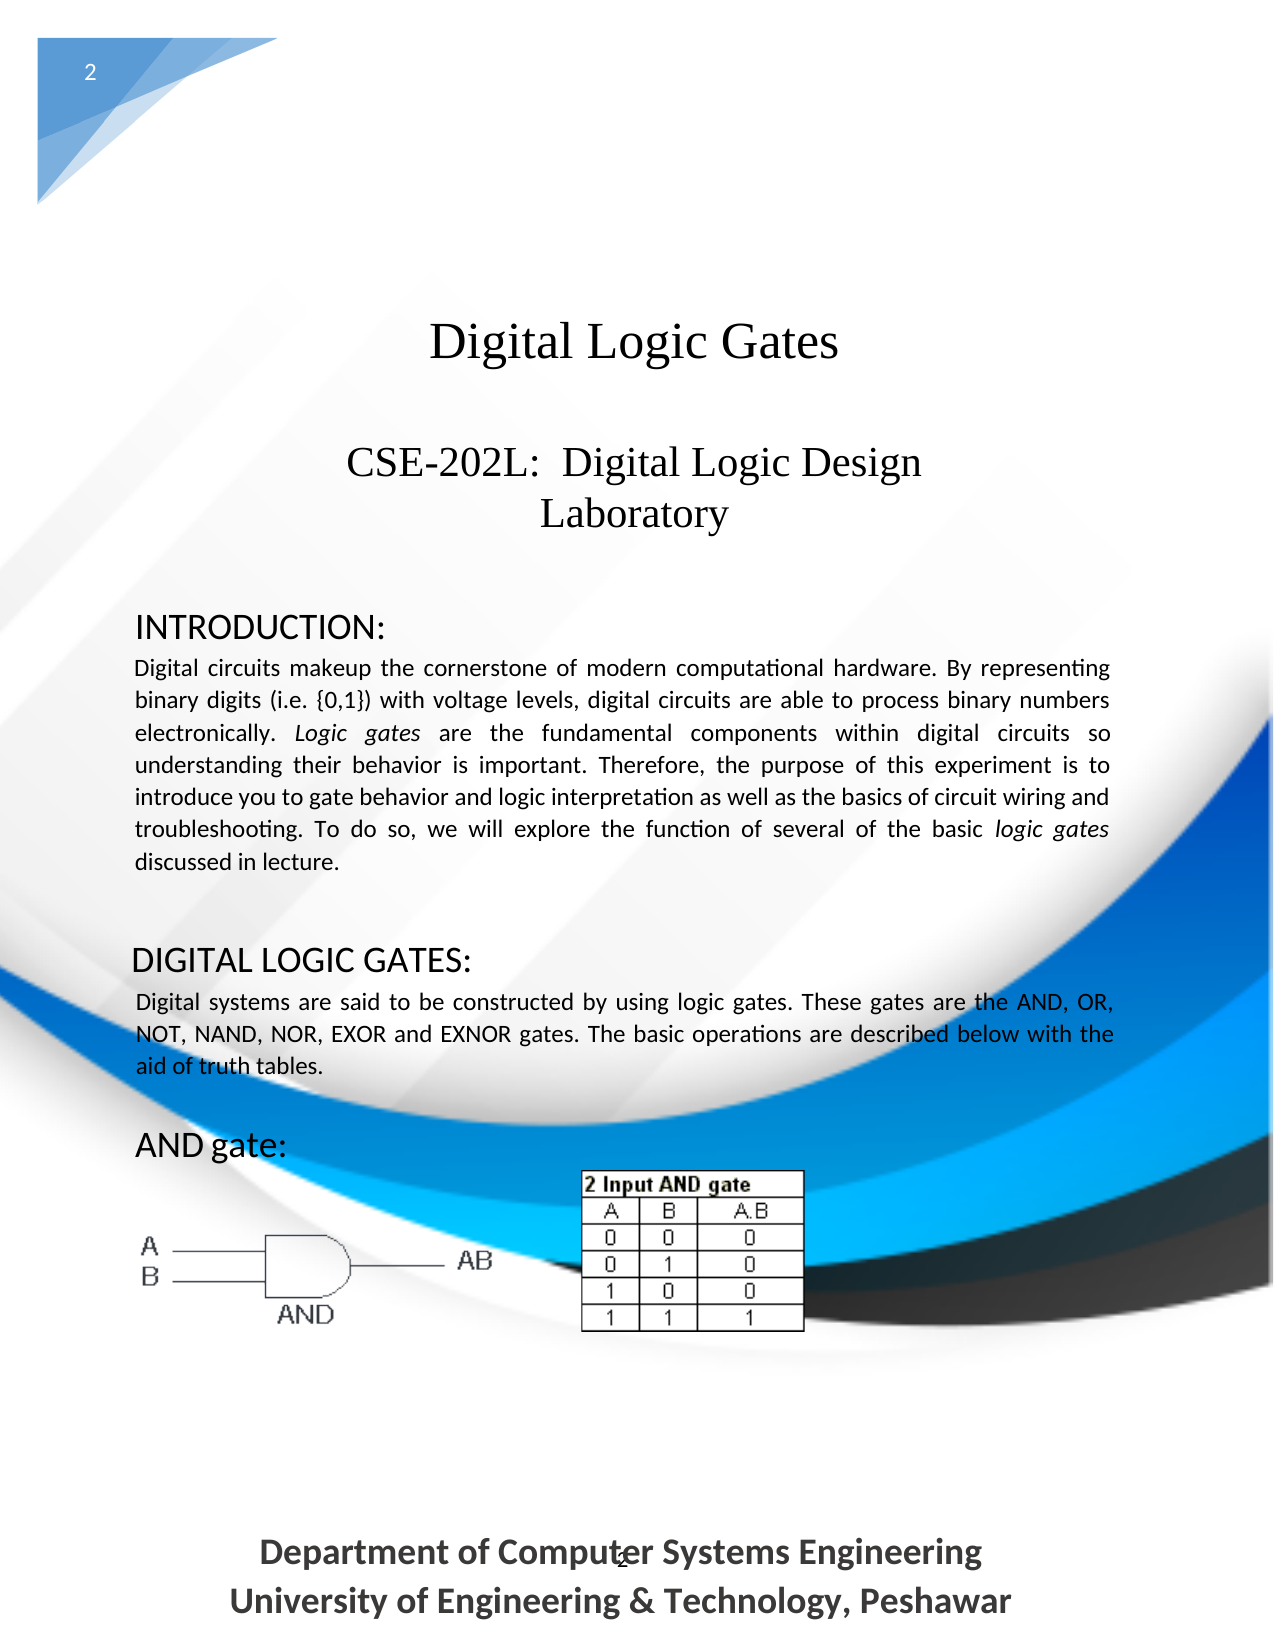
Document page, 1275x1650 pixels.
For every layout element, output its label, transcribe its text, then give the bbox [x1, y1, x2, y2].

text DIGITAL LOGIC GATES: [131, 936, 1116, 982]
text CSE-202L: Digital Logic Design Laboratory [319, 436, 949, 537]
text Digital Logic Gates [319, 309, 949, 369]
text Digital systems are said to be constructed by using logic gates. These gates are the AND, OR, NOT, NAND, NOR, EXOR and EXNOR gates. The basic operations are described below with the aid of truth tables. [135, 986, 1116, 1081]
text AND gate: [135, 1121, 1116, 1167]
text Digital circuits makeup the cornerstone of modern computational hardware. By representing binary digits (i.e. {0,1}) with voltage levels, digital circuits are able to process binary numbers electronically. Logic gates are the fundamental components within digital circuits so understanding their behavior is important. Therefore, the purpose of this experiment is to introduce you to gate behavior and logic interpretation as well as the basics of circuit wiring and troubleshooting. To do so, we will explore the function of several of the basic logic gates discussed in lecture. [134, 652, 1112, 876]
picture [0, 0, 1274, 1641]
text INTRODUCTION: [135, 603, 1116, 649]
